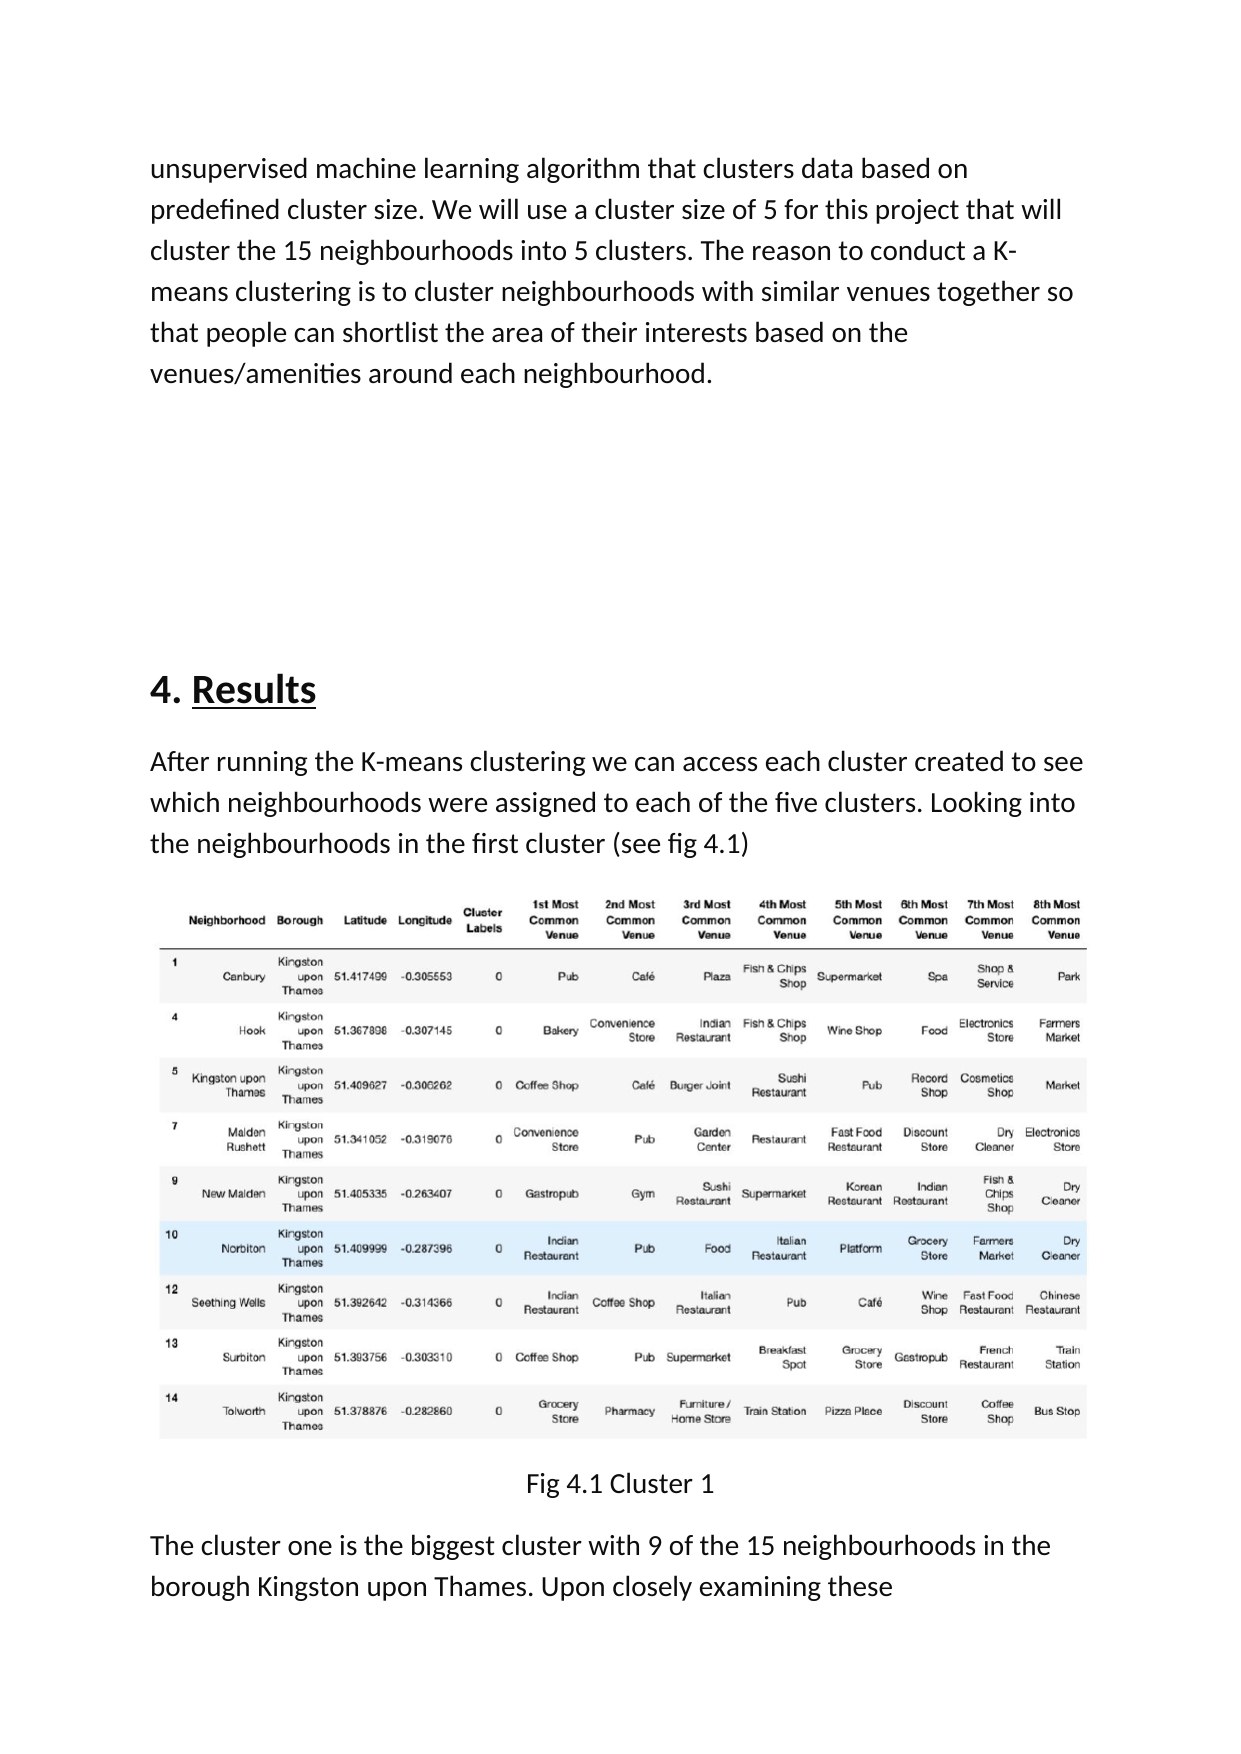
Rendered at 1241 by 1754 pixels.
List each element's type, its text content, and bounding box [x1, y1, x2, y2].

text 4. Results [150, 663, 1090, 714]
text Fig 4.1 Cluster 1 [150, 1466, 1090, 1501]
picture [150, 886, 1091, 1441]
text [150, 1527, 1090, 1604]
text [150, 150, 1090, 390]
text After running the K-means clustering we can access each cluster created to see which neighbourhoods were assigned to each of the five clusters. Looking into the neighbourhoods in the first cluster (see fig 4.1) [150, 743, 1090, 860]
